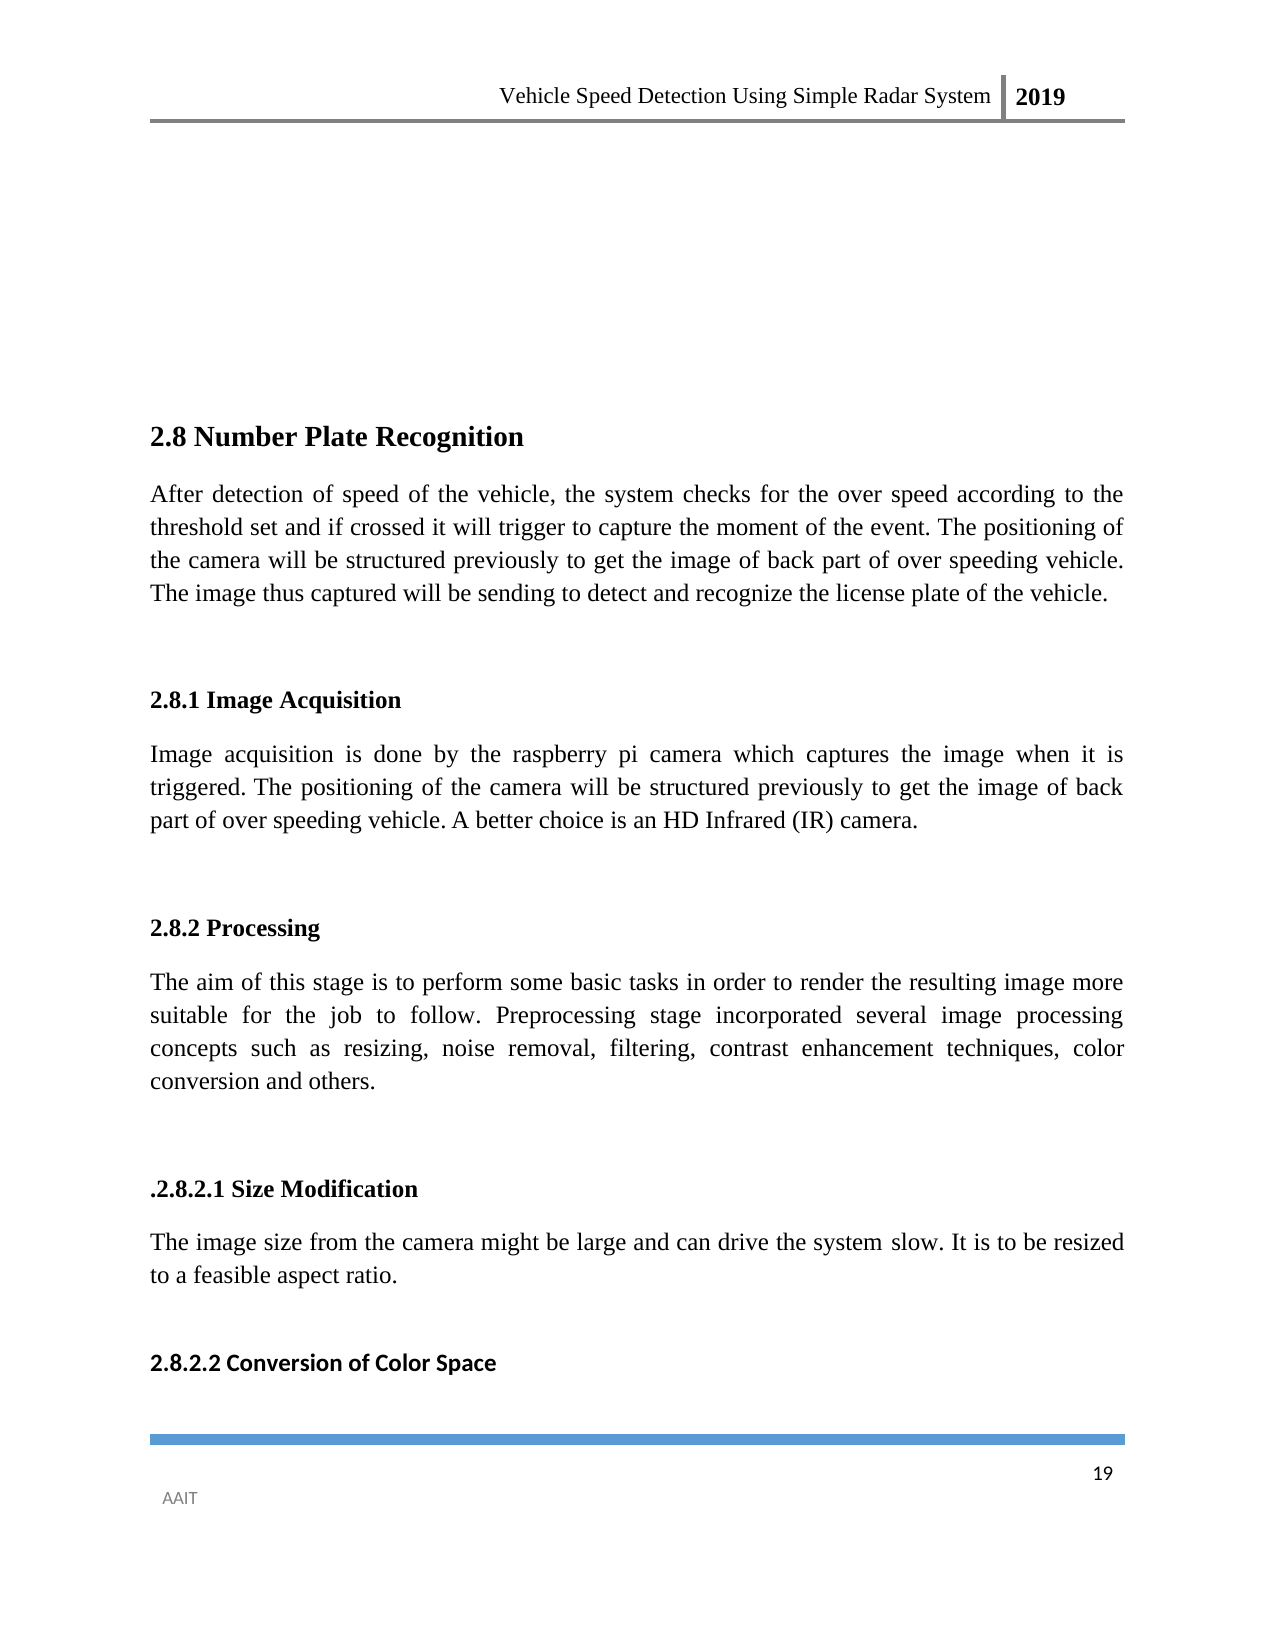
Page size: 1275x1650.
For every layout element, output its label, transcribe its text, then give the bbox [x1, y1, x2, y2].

text After detection of speed of the vehicle, the system checks for the over speed according to the threshold set and if crossed it will trigger to capture the moment of the event. The positioning of the camera will be structured previously to get the image of back part of over speeding vehicle. The image thus captured will be sending to detect and recognize the license plate of the vehicle. [150, 479, 1125, 606]
text Image acquisition is done by the raspberry pi camera which captures the image when it is triggered. The positioning of the camera will be structured previously to get the image of back part of over speeding vehicle. A better choice is an HD Infrared (IR) camera. [150, 739, 1125, 834]
text The aim of this stage is to perform some basic tasks in order to render the resulting image more suitable for the job to follow. Preprocessing stage incorporated several image processing concepts such as resizing, noise removal, filtering, contrast enhancement techniques, color conversion and others. [150, 967, 1125, 1095]
text 2.8 Number Plate Recognition [150, 419, 1125, 453]
text 2.8.1 Image Acquisition [150, 685, 1125, 714]
text 2.8.2.2 Conversion of Color Space [150, 1347, 1125, 1378]
text 2.8.2 Processing [150, 913, 1125, 942]
text .2.8.2.1 Size Modification [150, 1174, 1125, 1202]
text The image size from the camera might be large and can drive the system slow. It is to be resized to a feasible aspect ratio. [150, 1227, 1125, 1289]
